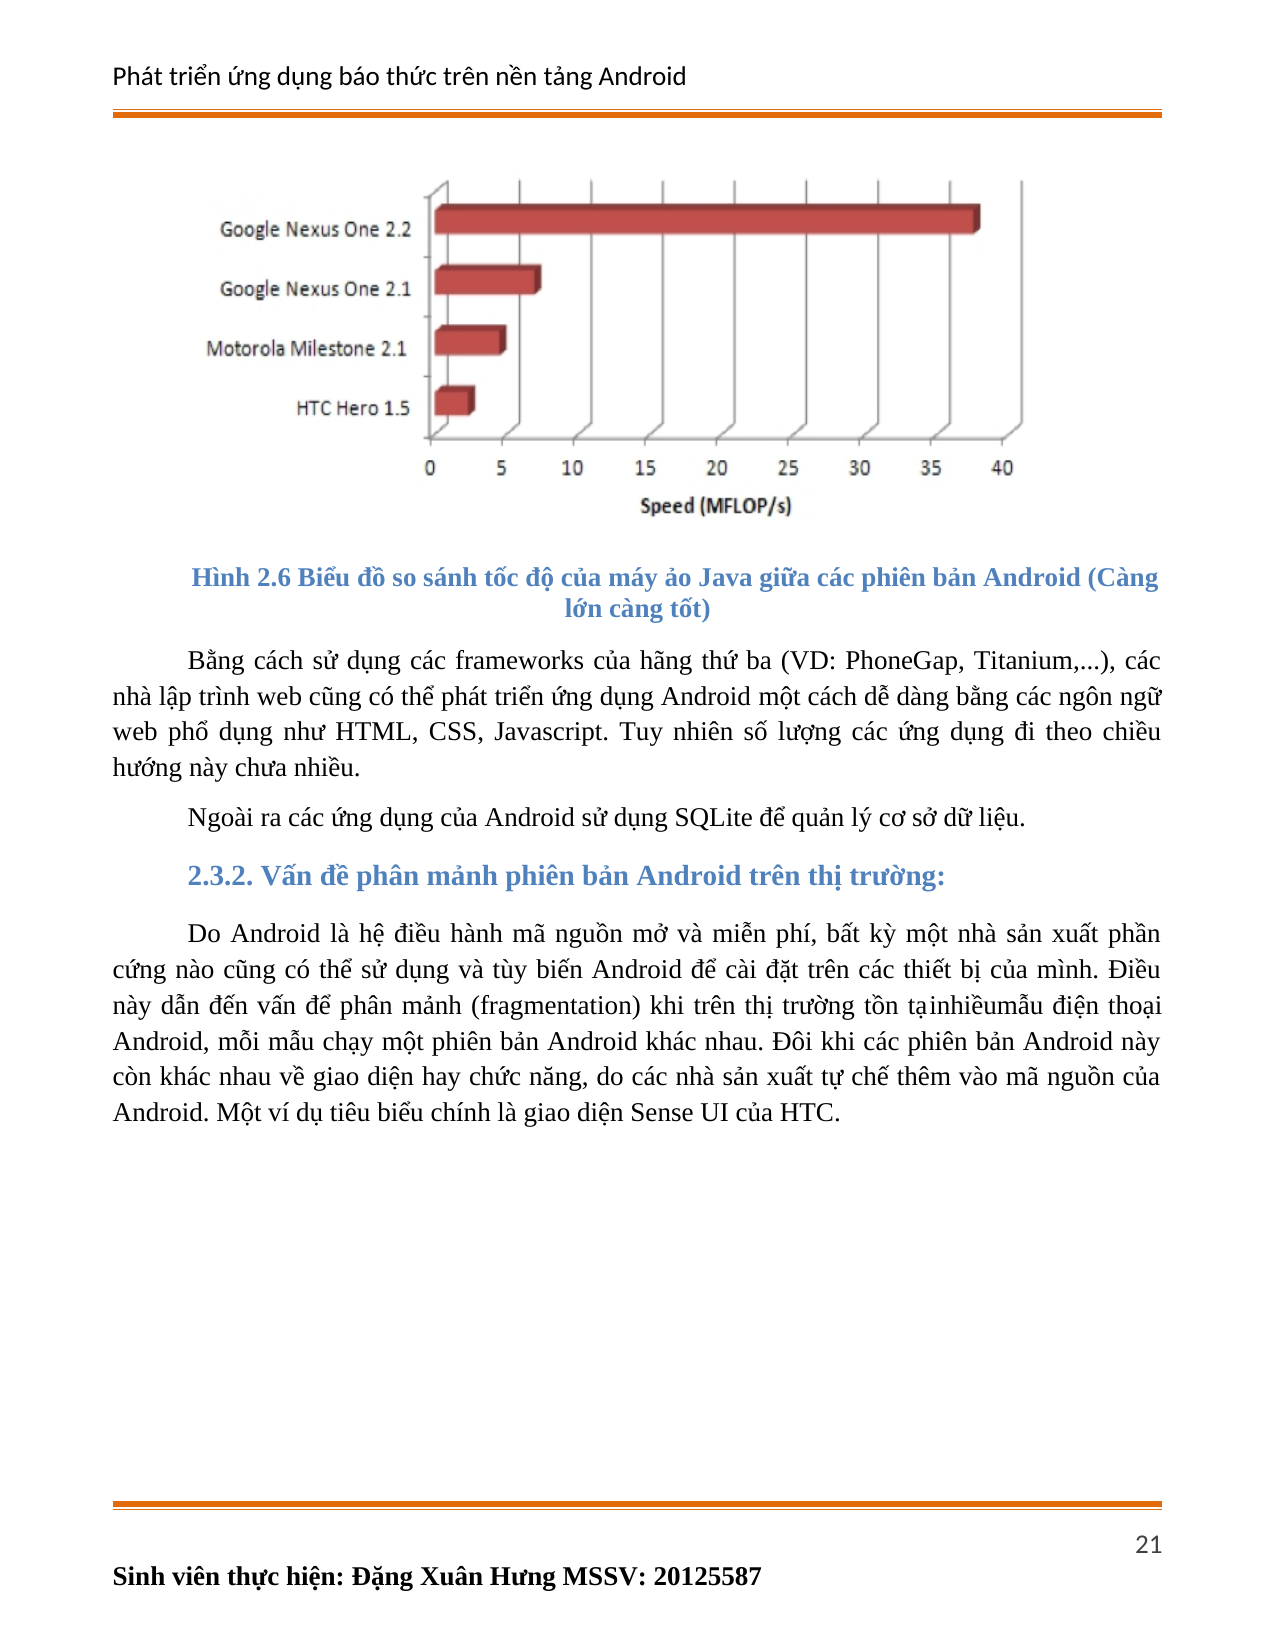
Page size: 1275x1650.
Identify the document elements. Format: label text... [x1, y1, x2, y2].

picture [187, 151, 1052, 536]
text Ngoài ra các ứng dụng của Android sử dụng SQLite để quản lý cơ sở dữ liệu. [112, 802, 1162, 833]
subtitle 2.3.2. Vấn đề phân mảnh phiên bản Android trên thị trường: [187, 858, 1162, 892]
text Do Android là hệ điều hành mã nguồn mở và miễn phí, bất kỳ một nhà sản xuất phần cứng nào cũng có thể sử dụng và tùy biến Android để cài đặt trên các thiết bị của mình. Điều này dẫn đến vấn để phân mảnh (fragmentation) khi trên thị trường tồn tạinhiềumẫu điện thoại Android, mỗi mẫu chạy một phiên bản Android khác nhau. Đôi khi các phiên bản Android này còn khác nhau về giao diện hay chức năng, do các nhà sản xuất tự chế thêm vào mã nguồn của Android. Một ví dụ tiêu biểu chính là giao diện Sense UI của HTC. [112, 917, 1162, 1127]
text Bằng cách sử dụng các frameworks của hãng thứ ba (VD: PhoneGap, Titanium,...), các nhà lập trình web cũng có thể phát triển ứng dụng Android một cách dễ dàng bằng các ngôn ngữ web phổ dụng như HTML, CSS, Javascript. Tuy nhiên số lượng các ứng dụng đi theo chiều hướng này chưa nhiều. [112, 644, 1162, 782]
